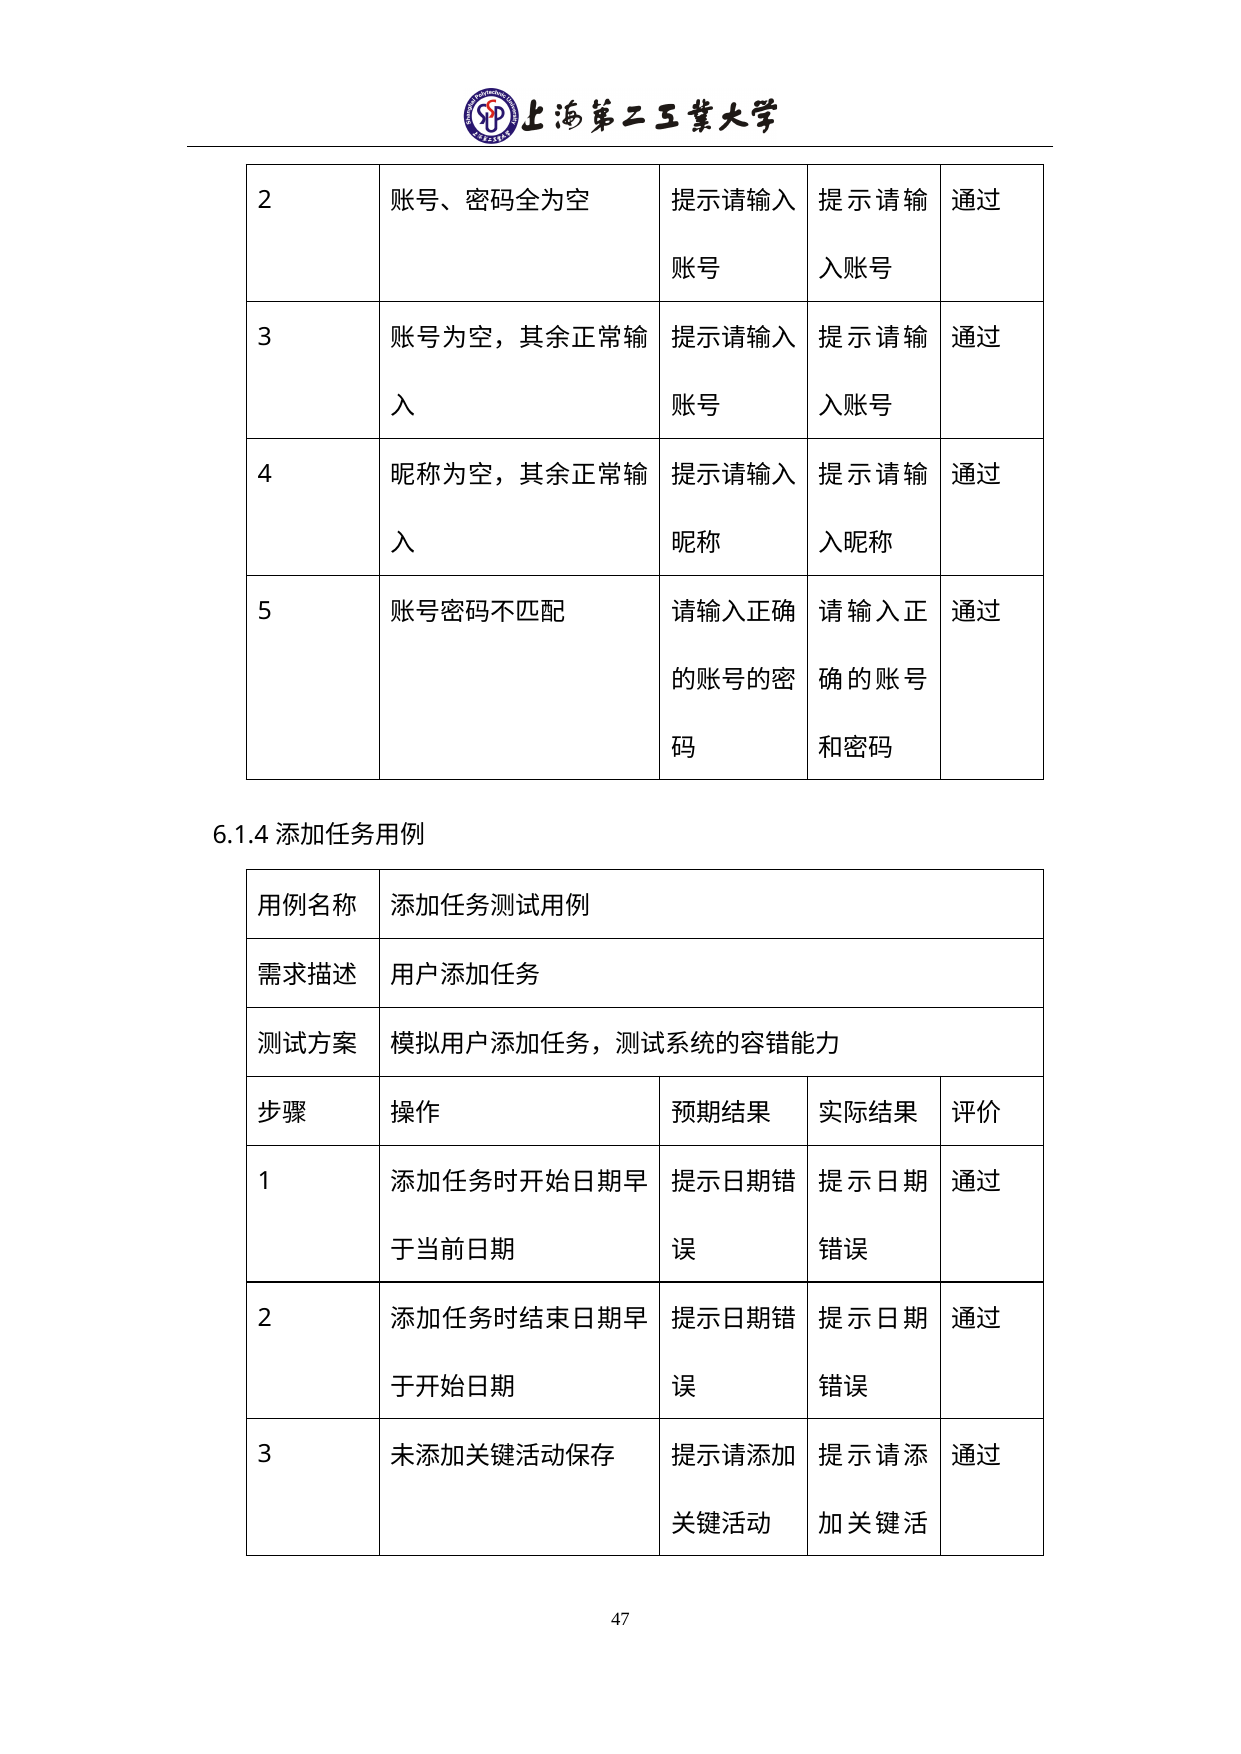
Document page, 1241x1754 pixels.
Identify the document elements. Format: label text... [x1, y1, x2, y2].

table_cell 未添加关键活动保存 [380, 1419, 659, 1555]
table_cell 需求描述 [247, 939, 379, 1007]
table_cell 测试方案 [247, 1008, 379, 1076]
table_cell 提示日期错误 [660, 1146, 807, 1281]
table_cell 请输入正确的账号和密码 [808, 576, 940, 779]
table_cell 提示请输入昵称 [808, 439, 940, 574]
table_cell 5 [247, 576, 379, 779]
table_cell 2 [247, 165, 379, 301]
table_cell 1 [247, 1146, 379, 1281]
table_cell 通过 [941, 165, 1043, 301]
table_cell 通过 [941, 1146, 1043, 1281]
table_cell 通过 [941, 439, 1043, 574]
table_header 用例名称 [247, 870, 379, 938]
table_cell 评价 [941, 1077, 1043, 1144]
table_cell 通过 [941, 302, 1043, 438]
table_cell 4 [247, 439, 379, 574]
table_cell 用户添加任务 [380, 939, 1043, 1007]
table_cell 操作 [380, 1077, 659, 1144]
table_cell 预期结果 [660, 1077, 807, 1144]
text 添加任务用例 [212, 814, 1028, 851]
table_cell 提示请添加关键活动 [808, 1419, 940, 1555]
table_cell 提示请输入账号 [808, 165, 940, 301]
table_cell 提示请添加关键活动 [660, 1419, 807, 1555]
table_cell 昵称为空，其余正常输入 [380, 439, 659, 574]
table_cell 提示日期错误 [660, 1283, 807, 1418]
table_cell 请输入正确的账号的密码 [660, 576, 807, 779]
table_cell 3 [247, 1419, 379, 1555]
table_cell 2 [247, 1283, 379, 1418]
table_cell 实际结果 [808, 1077, 940, 1144]
table_cell 3 [247, 302, 379, 438]
table_cell 提示请输入昵称 [660, 439, 807, 574]
picture [463, 88, 778, 144]
table_cell 提示日期错误 [808, 1146, 940, 1281]
table_cell 提示日期错误 [808, 1283, 940, 1418]
table_cell 步骤 [247, 1077, 379, 1144]
table_cell 提示请输入账号 [660, 302, 807, 438]
table_cell 添加任务时开始日期早于当前日期 [380, 1146, 659, 1281]
table_cell 提示请输入账号 [808, 302, 940, 438]
table_cell 模拟用户添加任务，测试系统的容错能力 [380, 1008, 1043, 1076]
table_cell 提示请输入账号 [660, 165, 807, 301]
table_cell 添加任务时结束日期早于开始日期 [380, 1283, 659, 1418]
table_cell 账号、密码全为空 [380, 165, 659, 301]
table_cell 通过 [941, 1283, 1043, 1418]
table_cell 通过 [941, 1419, 1043, 1555]
table_cell 账号为空，其余正常输入 [380, 302, 659, 438]
table_cell 通过 [941, 576, 1043, 779]
table_cell 账号密码不匹配 [380, 576, 659, 779]
table_header 添加任务测试用例 [380, 870, 1043, 938]
